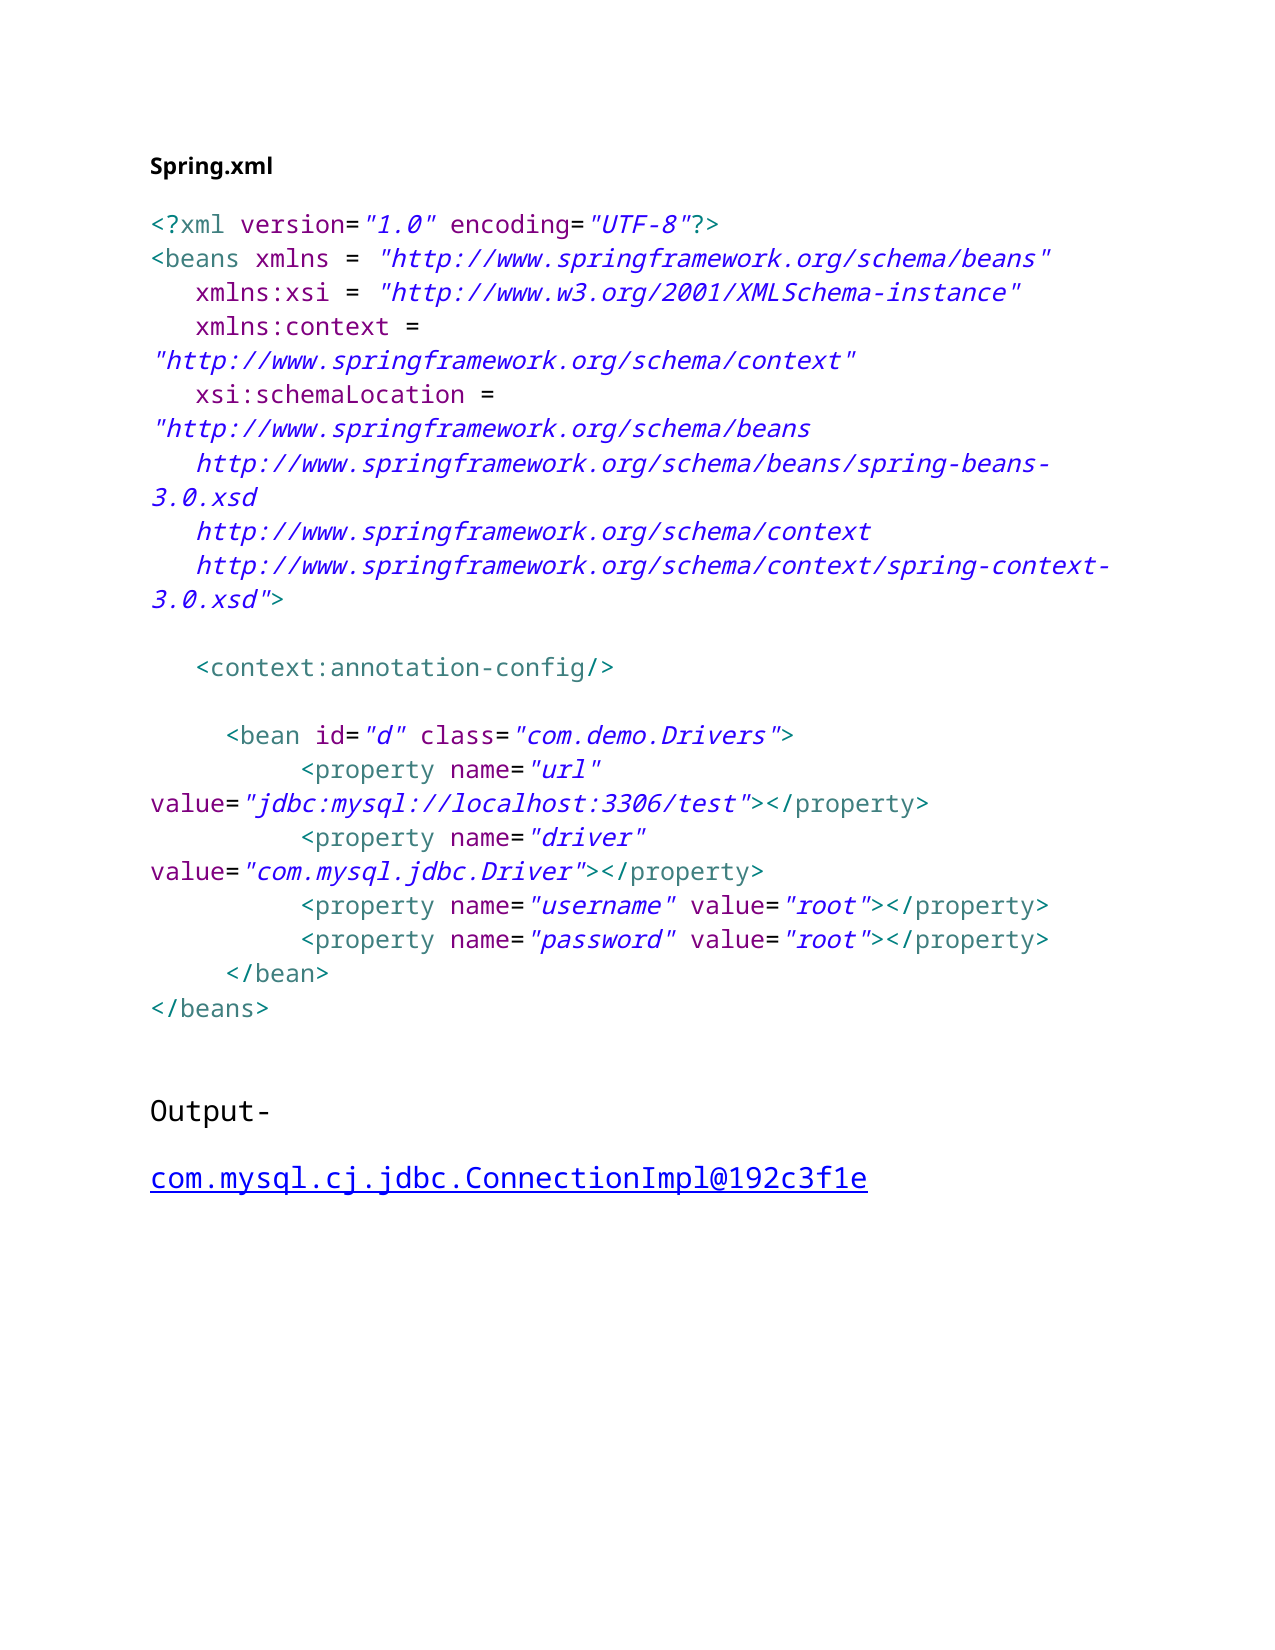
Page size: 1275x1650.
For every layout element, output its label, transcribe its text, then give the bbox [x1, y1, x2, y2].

text </beans> [150, 990, 1125, 1024]
text xmlns:context = "http://www.springframework.org/schema/context" [150, 309, 1125, 377]
text xsi:schemaLocation = "http://www.springframework.org/schema/beans [150, 377, 1125, 445]
text http://www.springframework.org/schema/beans/spring-beans-3.0.xsd [150, 445, 1125, 513]
text http://www.springframework.org/schema/context [150, 513, 1125, 547]
text <context:annotation-config/> [150, 649, 1125, 684]
text com.mysql.cj.jdbc.ConnectionImpl@192c3f1e [150, 1157, 1125, 1197]
text <property name="password" value="root"></property> [150, 922, 1125, 956]
text <bean id="d" class="com.demo.Drivers"> [150, 718, 1125, 752]
text <property name="url" value="jdbc:mysql://localhost:3306/test"></property> [150, 752, 1125, 820]
text http://www.springframework.org/schema/context/spring-context-3.0.xsd"> [150, 547, 1125, 616]
text Spring.xml [150, 150, 1125, 181]
text <property name="driver" value="com.mysql.jdbc.Driver"></property> [150, 820, 1125, 888]
text <property name="username" value="root"></property> [150, 888, 1125, 922]
text <beans xmlns = "http://www.springframework.org/schema/beans" [150, 241, 1125, 275]
text Output- [150, 1091, 1125, 1130]
text xmlns:xsi = "http://www.w3.org/2001/XMLSchema-instance" [150, 275, 1125, 309]
text <?xml version="1.0" encoding="UTF-8"?> [150, 207, 1125, 241]
text </bean> [150, 956, 1125, 990]
